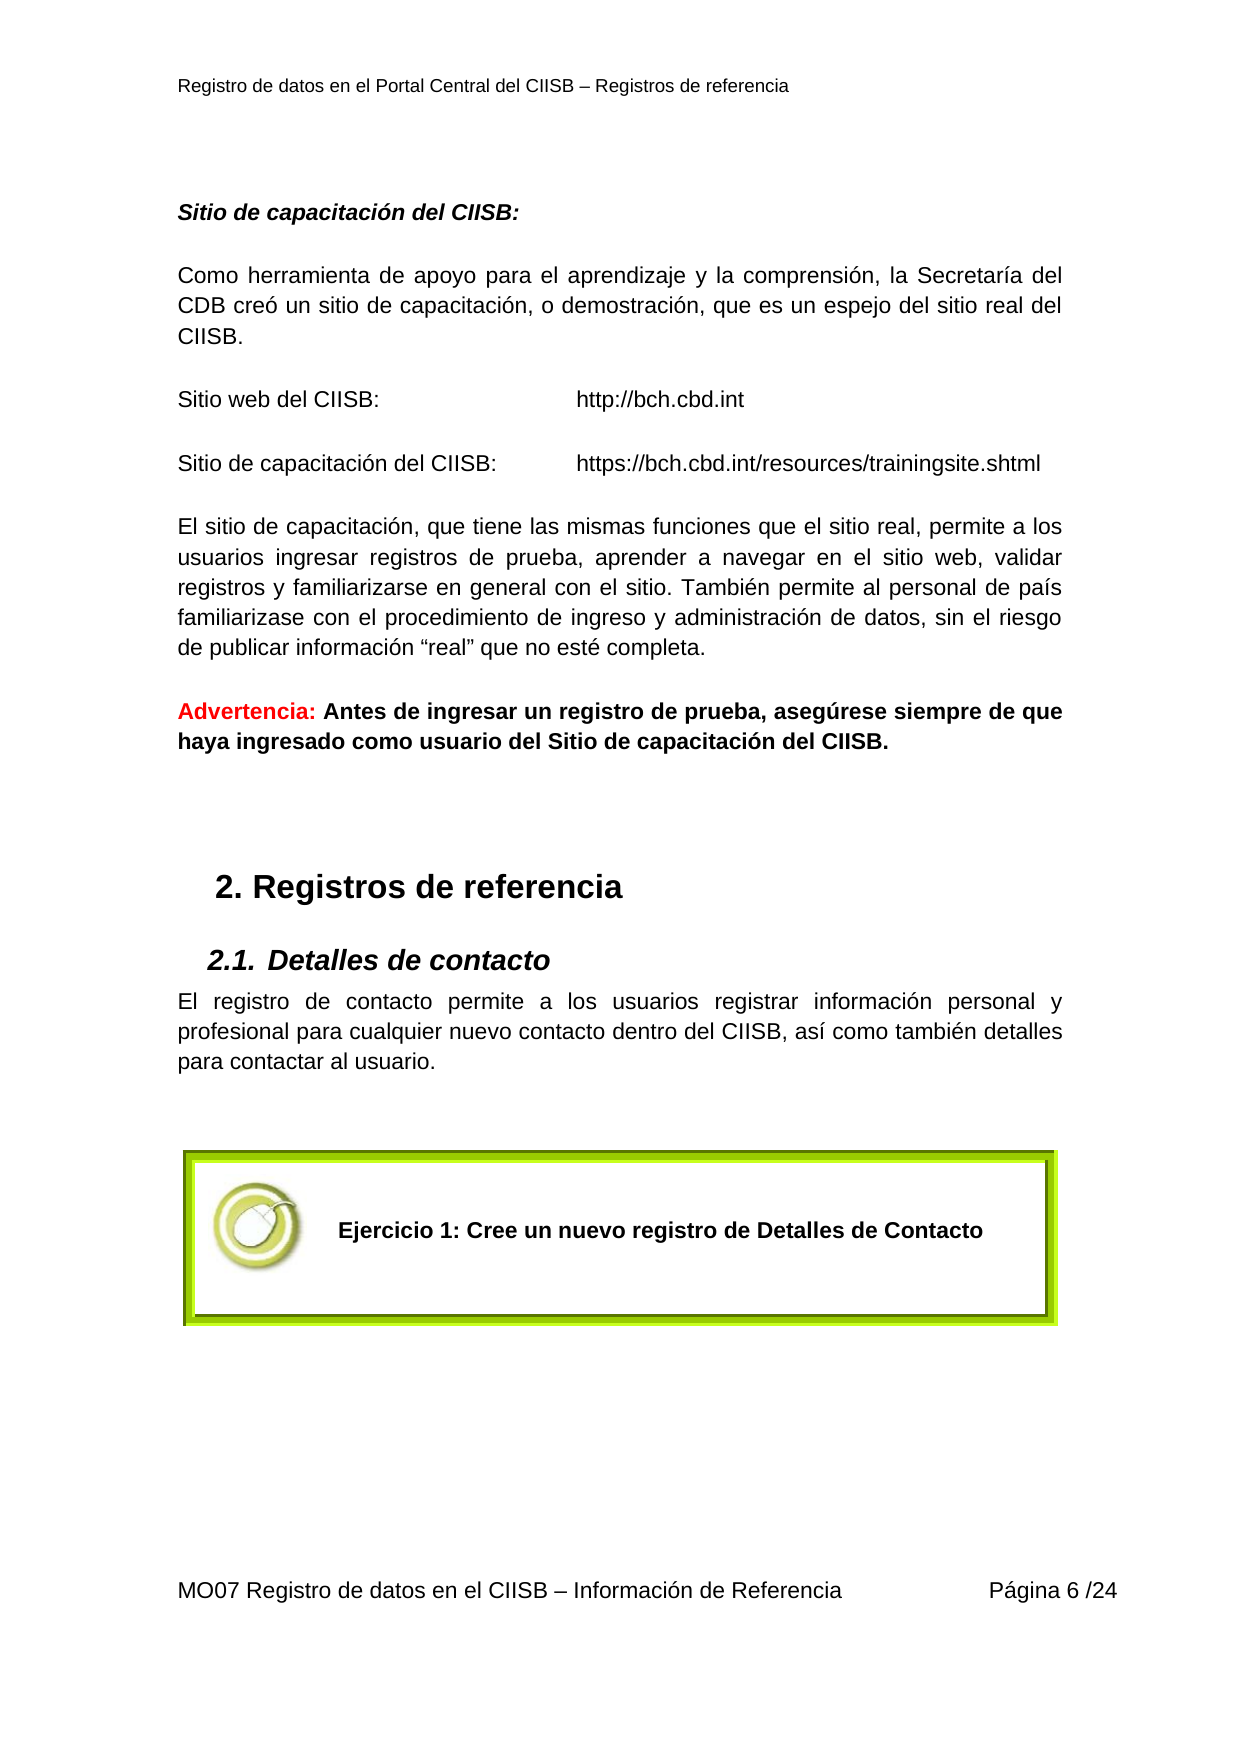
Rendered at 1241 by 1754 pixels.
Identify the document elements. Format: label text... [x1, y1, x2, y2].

text Advertencia: Antes de ingresar un registro de prueba, asegúrese siempre de que haya ingresado como usuario del Sitio de capacitación del CIISB. [177, 698, 1063, 754]
text El sitio de capacitación, que tiene las mismas funciones que el sitio real, permite a los usuarios ingresar registros de prueba, aprender a navegar en el sitio web, validar registros y familiarizarse en general con el sitio. También permite al personal de país familiarizase con el procedimiento de ingreso y administración de datos, sin el riesgo de publicar información “real” que no esté completa. [177, 513, 1063, 661]
text Sitio web del CIISB: http://bch.cbd.int [177, 386, 1063, 413]
table_header Ejercicio 1: Cree un nuevo registro de Detalles de Contacto [327, 1163, 1045, 1314]
text Sitio de capacitación del CIISB: https://bch.cbd.int/resources/trainingsite.shtml [177, 450, 1063, 476]
table_header [195, 1163, 327, 1314]
text Como herramienta de apoyo para el aprendizaje y la comprensión, la Secretaría del CDB creó un sitio de capacitación, o demostración, que es un espejo del sitio real del CIISB. [177, 262, 1063, 349]
subtitle Registros de referencia [215, 867, 1063, 906]
text Sitio de capacitación del CIISB: [177, 199, 1063, 225]
text El registro de contacto permite a los usuarios registrar información personal y profesional para cualquier nuevo contacto dentro del CIISB, así como también detalles para contactar al usuario. [177, 988, 1063, 1074]
subtitle Detalles de contacto [207, 943, 1063, 976]
picture [208, 1174, 307, 1278]
